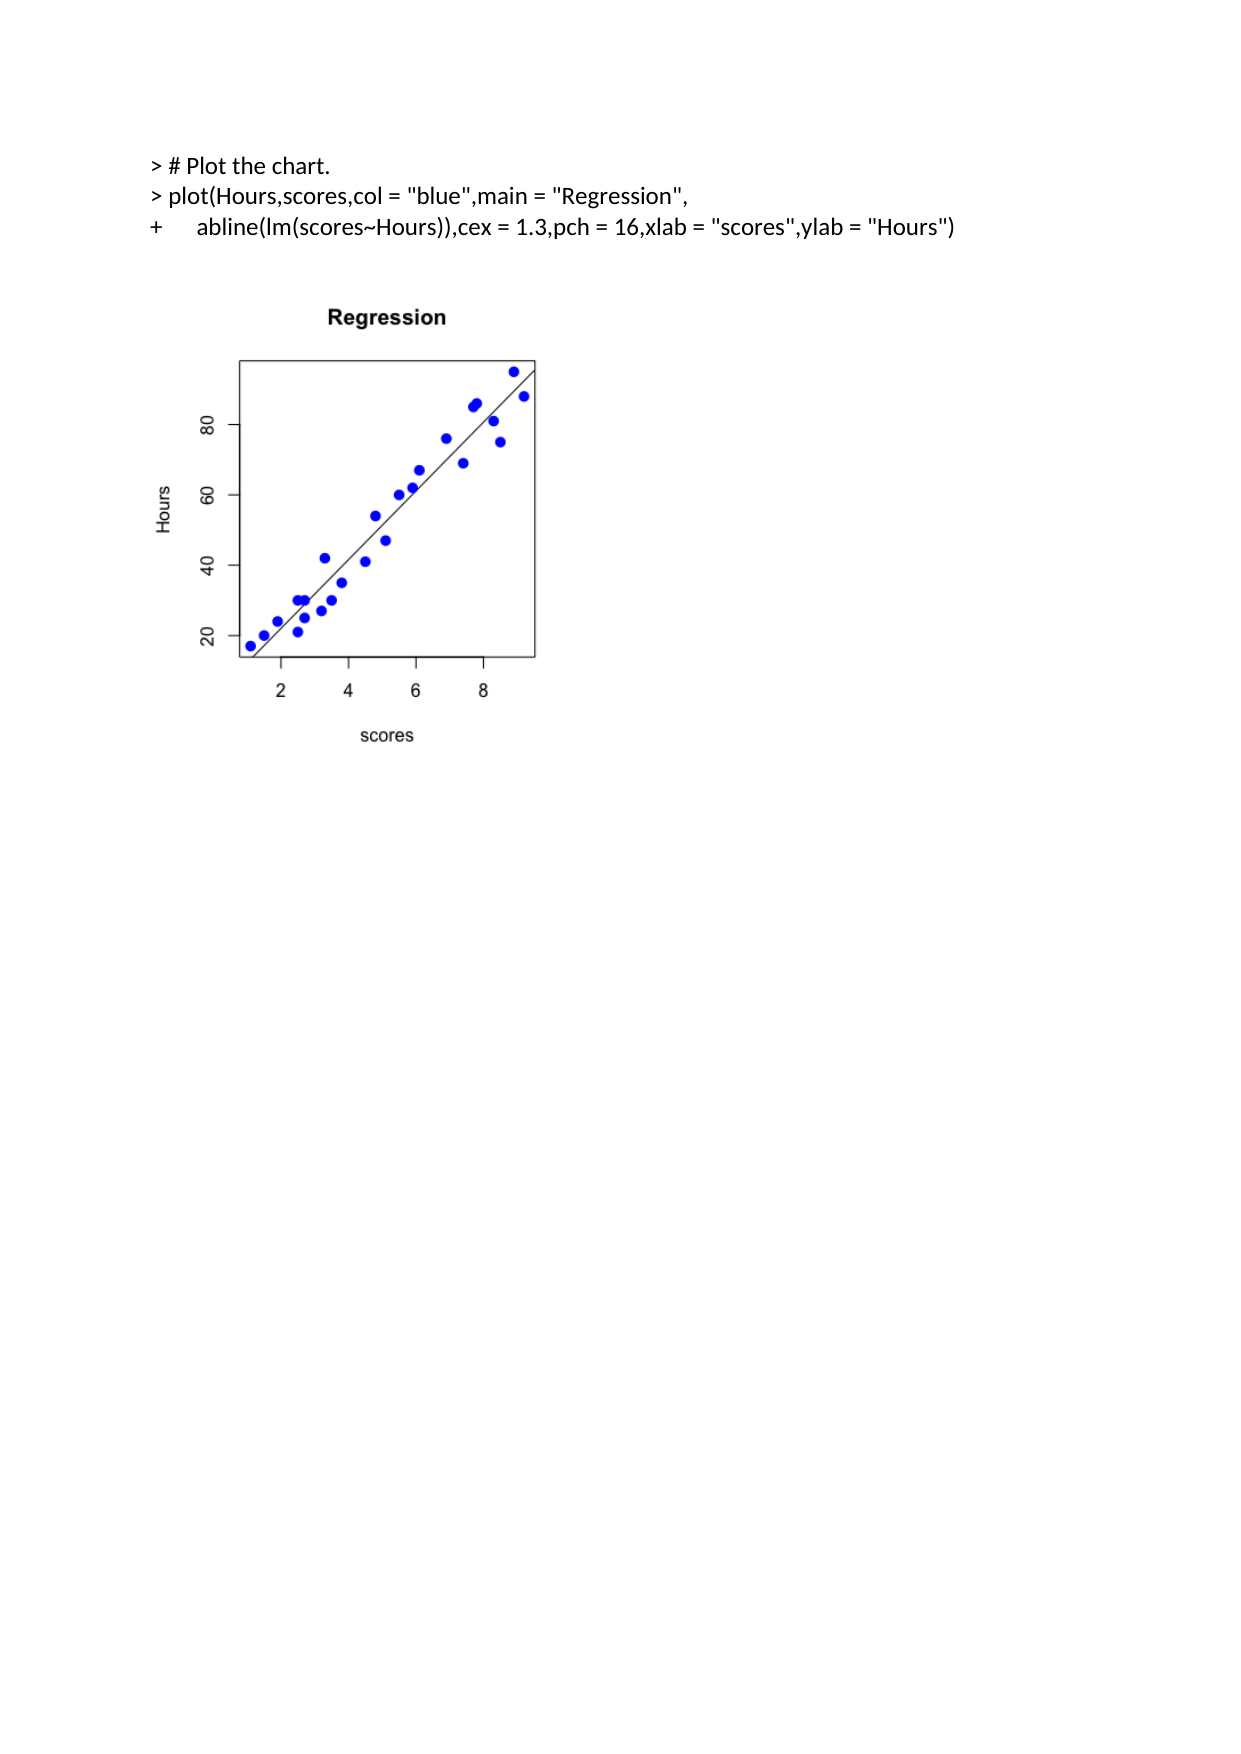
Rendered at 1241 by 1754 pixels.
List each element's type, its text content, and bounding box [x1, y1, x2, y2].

text > # Plot the chart. [150, 150, 1090, 181]
text > plot(Hours,scores,col = "blue",main = "Regression", [150, 181, 1090, 211]
text + abline(lm(scores~Hours)),cex = 1.3,pch = 16,xlab = "scores",ylab = "Hours") [150, 211, 1090, 242]
picture [150, 272, 581, 769]
